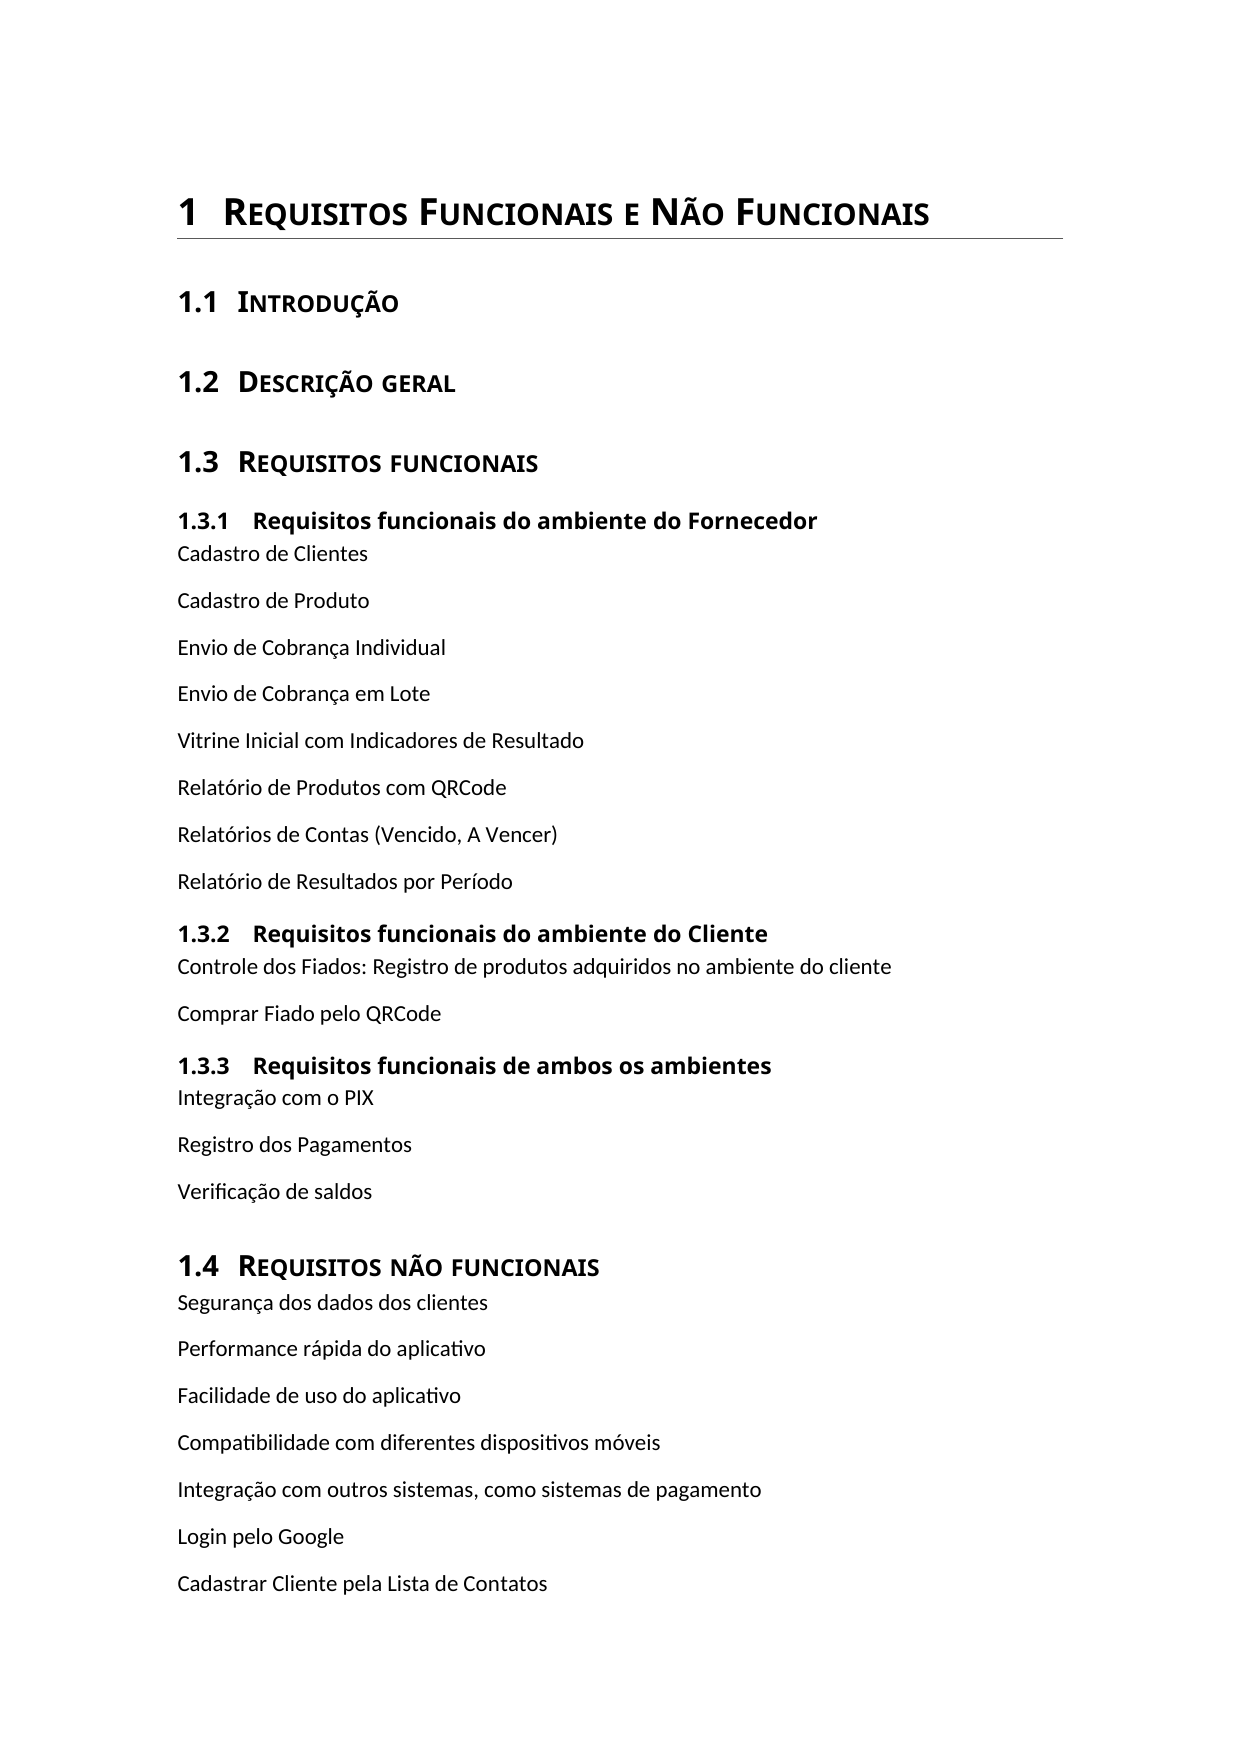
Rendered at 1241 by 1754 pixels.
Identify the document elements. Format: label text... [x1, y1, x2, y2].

subtitle Requisitos funcionais [177, 441, 1063, 481]
subtitle Requisitos não funcionais [177, 1245, 1063, 1284]
text Facilidade de uso do aplicativo [177, 1381, 1063, 1409]
subtitle Requisitos funcionais do ambiente do Cliente [177, 918, 1063, 949]
text Envio de Cobrança Individual [177, 633, 1063, 661]
text Verificação de saldos [177, 1177, 1063, 1205]
text Vitrine Inicial com Indicadores de Resultado [177, 726, 1063, 754]
text Cadastro de Clientes [177, 539, 1063, 567]
text Comprar Fiado pelo QRCode [177, 999, 1063, 1027]
subtitle Requisitos Funcionais e Não Funcionais [177, 185, 1063, 238]
text Controle dos Fiados: Registro de produtos adquiridos no ambiente do cliente [177, 952, 1063, 980]
text Segurança dos dados dos clientes [177, 1288, 1063, 1316]
text Integração com outros sistemas, como sistemas de pagamento [177, 1475, 1063, 1503]
text Cadastro de Produto [177, 586, 1063, 614]
text Relatório de Resultados por Período [177, 867, 1063, 895]
subtitle Descrição geral [177, 361, 1063, 401]
text Integração com o PIX [177, 1083, 1063, 1111]
text Login pelo Google [177, 1522, 1063, 1550]
text Compatibilidade com diferentes dispositivos móveis [177, 1428, 1063, 1456]
text Relatório de Produtos com QRCode [177, 773, 1063, 801]
subtitle Requisitos funcionais de ambos os ambientes [177, 1050, 1063, 1081]
text Relatórios de Contas (Vencido, A Vencer) [177, 820, 1063, 848]
subtitle Introdução [177, 281, 1063, 321]
text Performance rápida do aplicativo [177, 1334, 1063, 1363]
text Cadastrar Cliente pela Lista de Contatos [177, 1569, 1063, 1597]
text Registro dos Pagamentos [177, 1130, 1063, 1158]
text Envio de Cobrança em Lote [177, 679, 1063, 707]
subtitle Requisitos funcionais do ambiente do Fornecedor [177, 505, 1063, 536]
